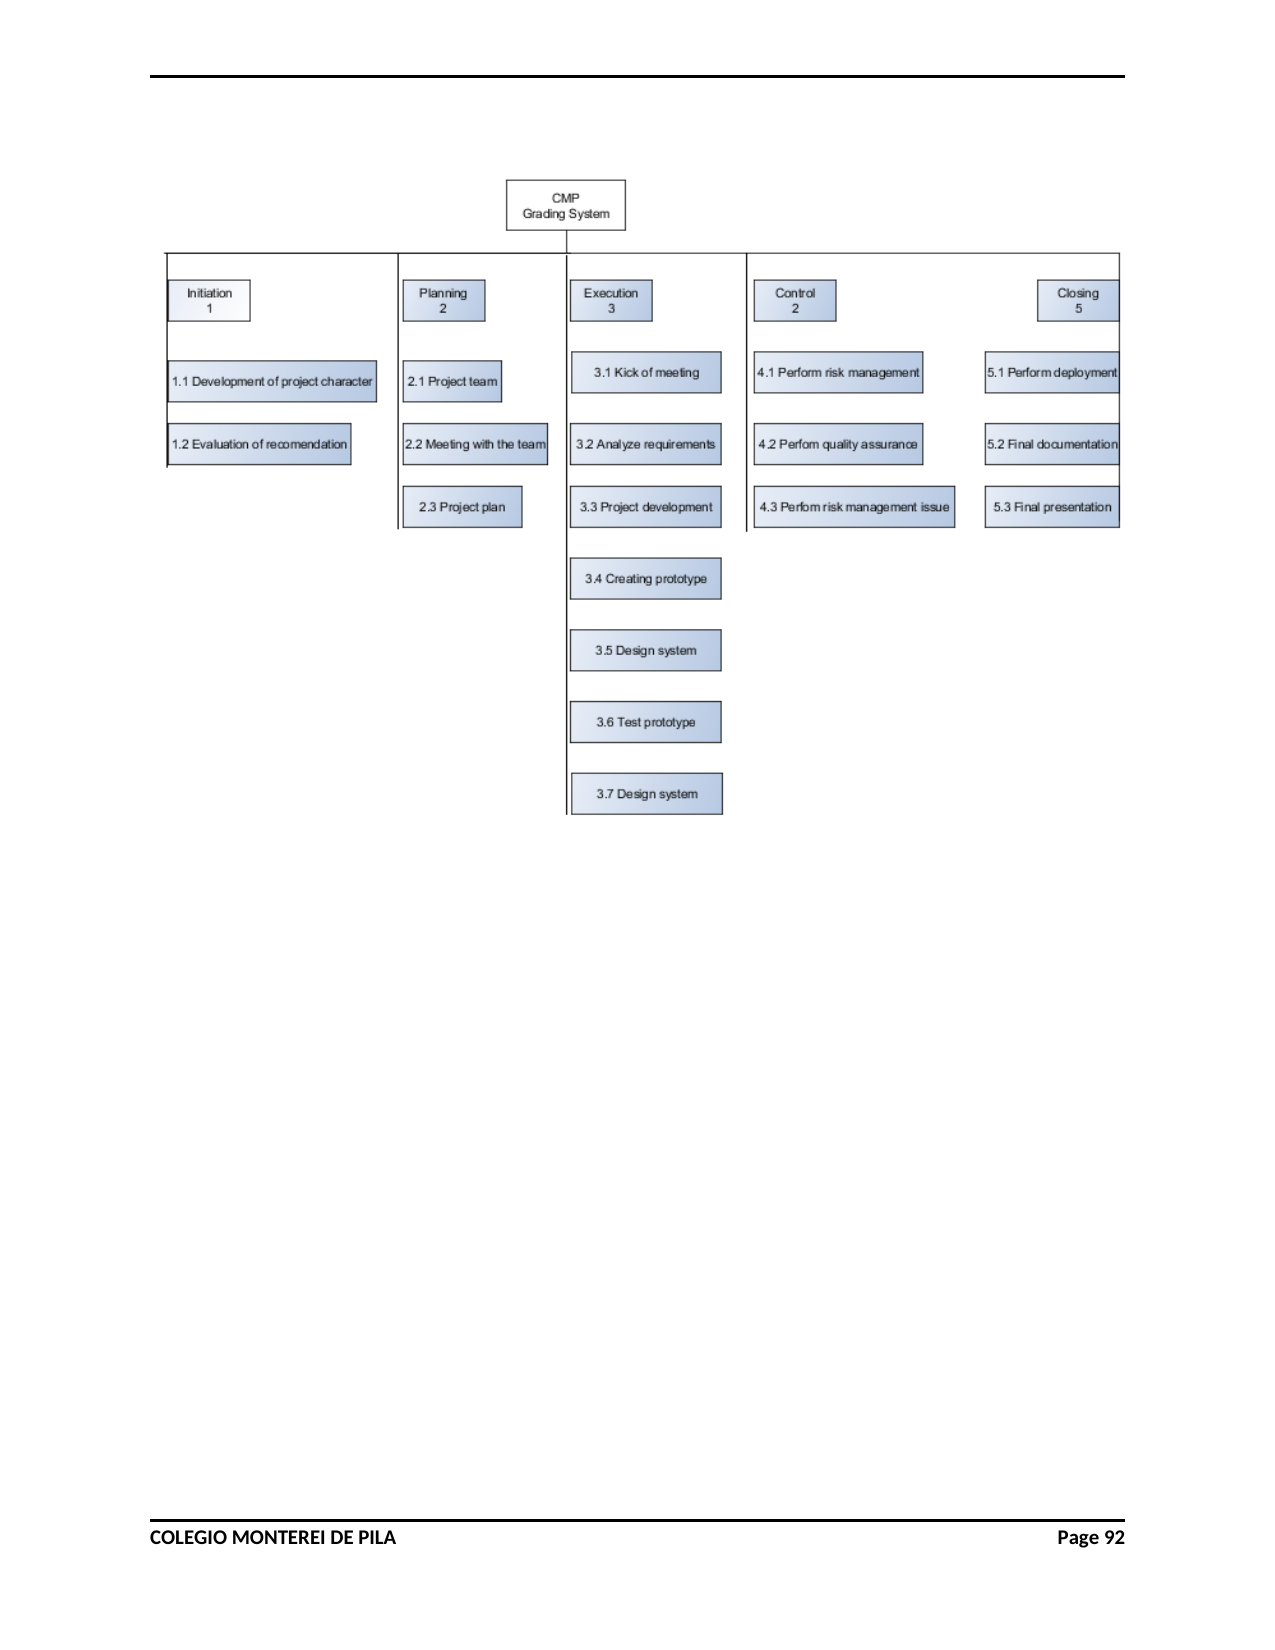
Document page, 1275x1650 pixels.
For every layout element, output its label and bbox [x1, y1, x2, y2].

picture [150, 149, 1124, 824]
